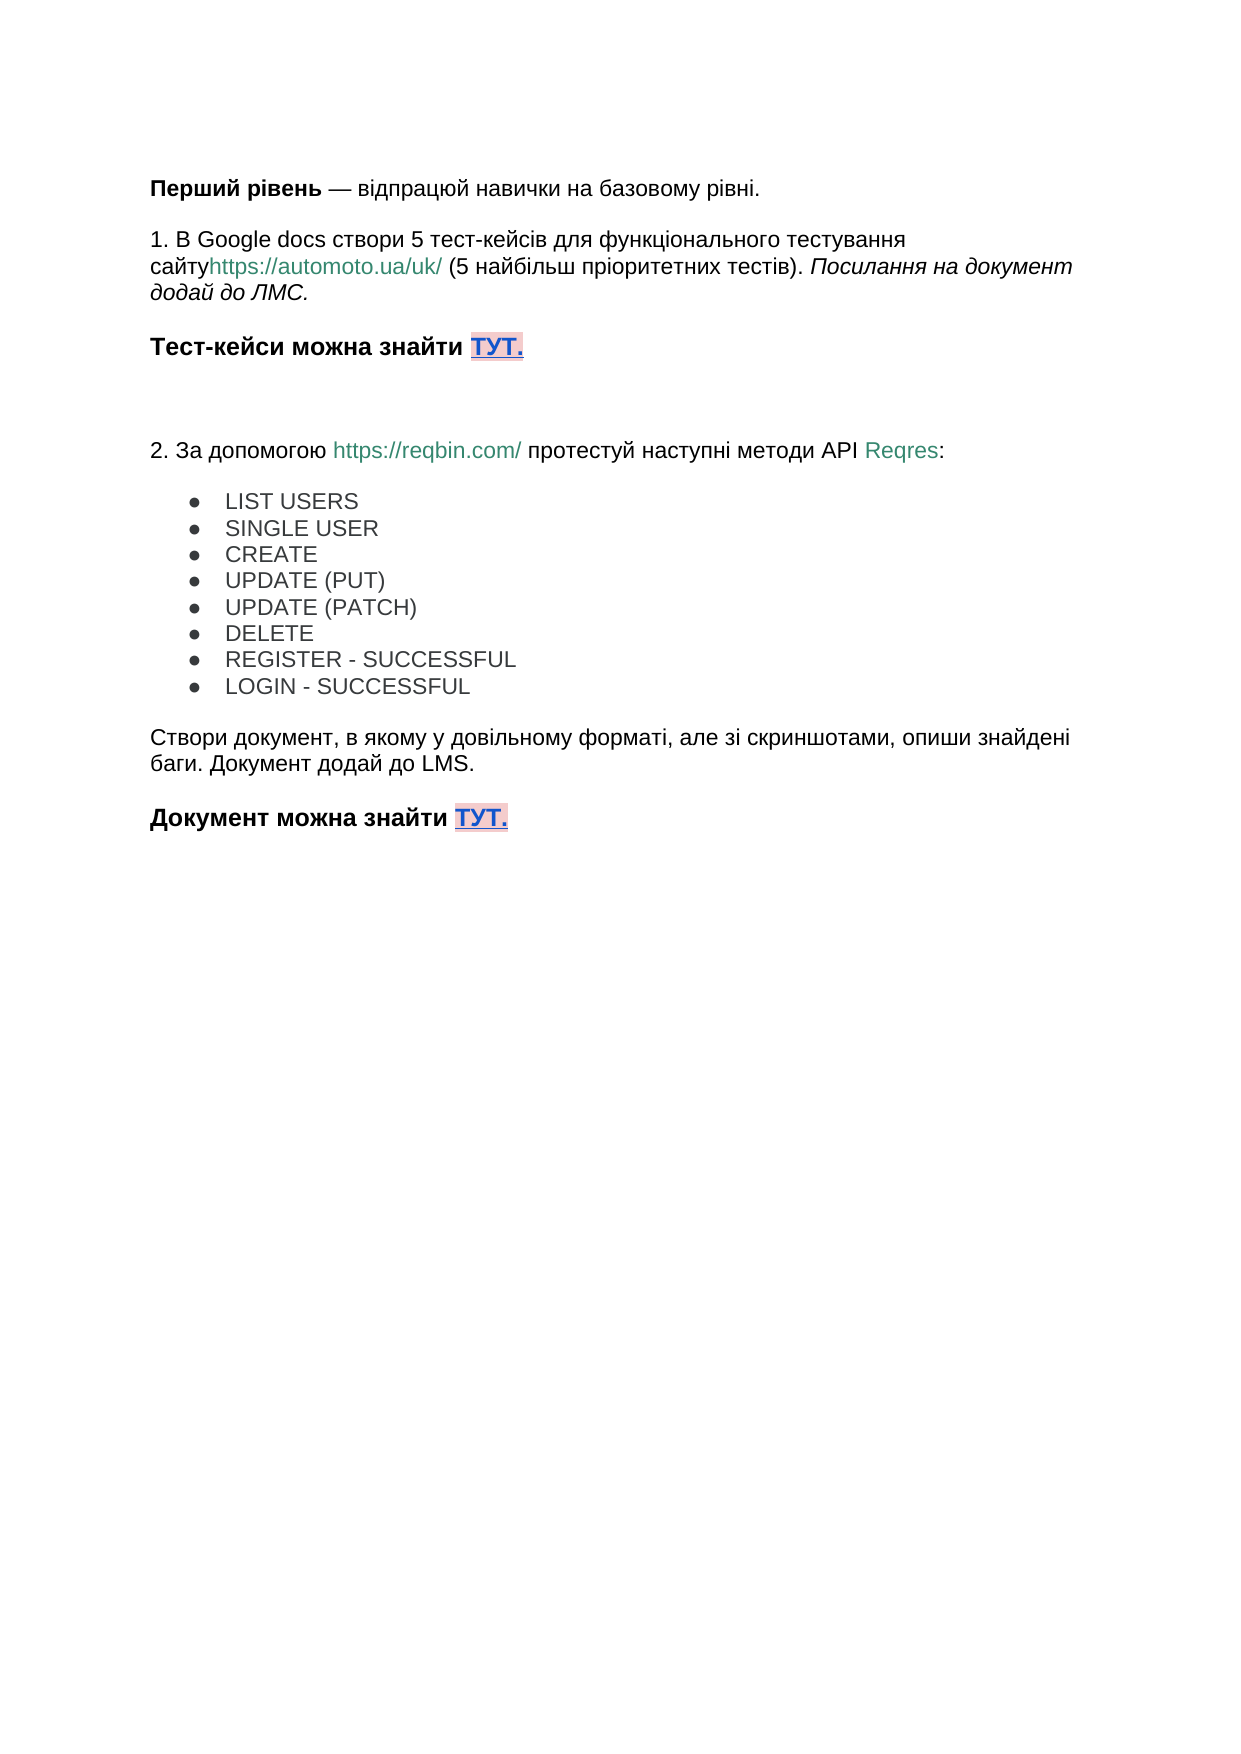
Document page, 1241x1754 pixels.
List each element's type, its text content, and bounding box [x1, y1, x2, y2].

list DELETE [187, 620, 1090, 646]
list REGISTER - SUCCESSFUL [187, 646, 1090, 673]
list LIST USERS [187, 488, 1090, 514]
text Перший рівень — відпрацюй навички на базовому рівні. [150, 175, 1090, 201]
list CREATE [187, 541, 1090, 567]
list SINGLE USER [187, 514, 1090, 541]
text 2. За допомогою https://reqbin.com/ протестуй наступні методи API Reqres: [150, 437, 1090, 463]
list UPDATE (PUT) [187, 567, 1090, 594]
text 1. В Google docs створи 5 тест-кейсів для функціонального тестування сайтуhttps://automoto.ua/uk/ (5 найбільш пріоритетних тестів). Посилання на документ додай до ЛМС. Тест-кейси можна знайти ТУТ. [150, 226, 1090, 361]
list LOGIN - SUCCESSFUL [187, 673, 1090, 699]
text Створи документ, в якому у довільному форматі, але зі скриншотами, опиши знайдені баги. Документ додай до LMS. Документ можна знайти ТУТ. [150, 724, 1090, 832]
list UPDATE (PATCH) [187, 594, 1090, 620]
